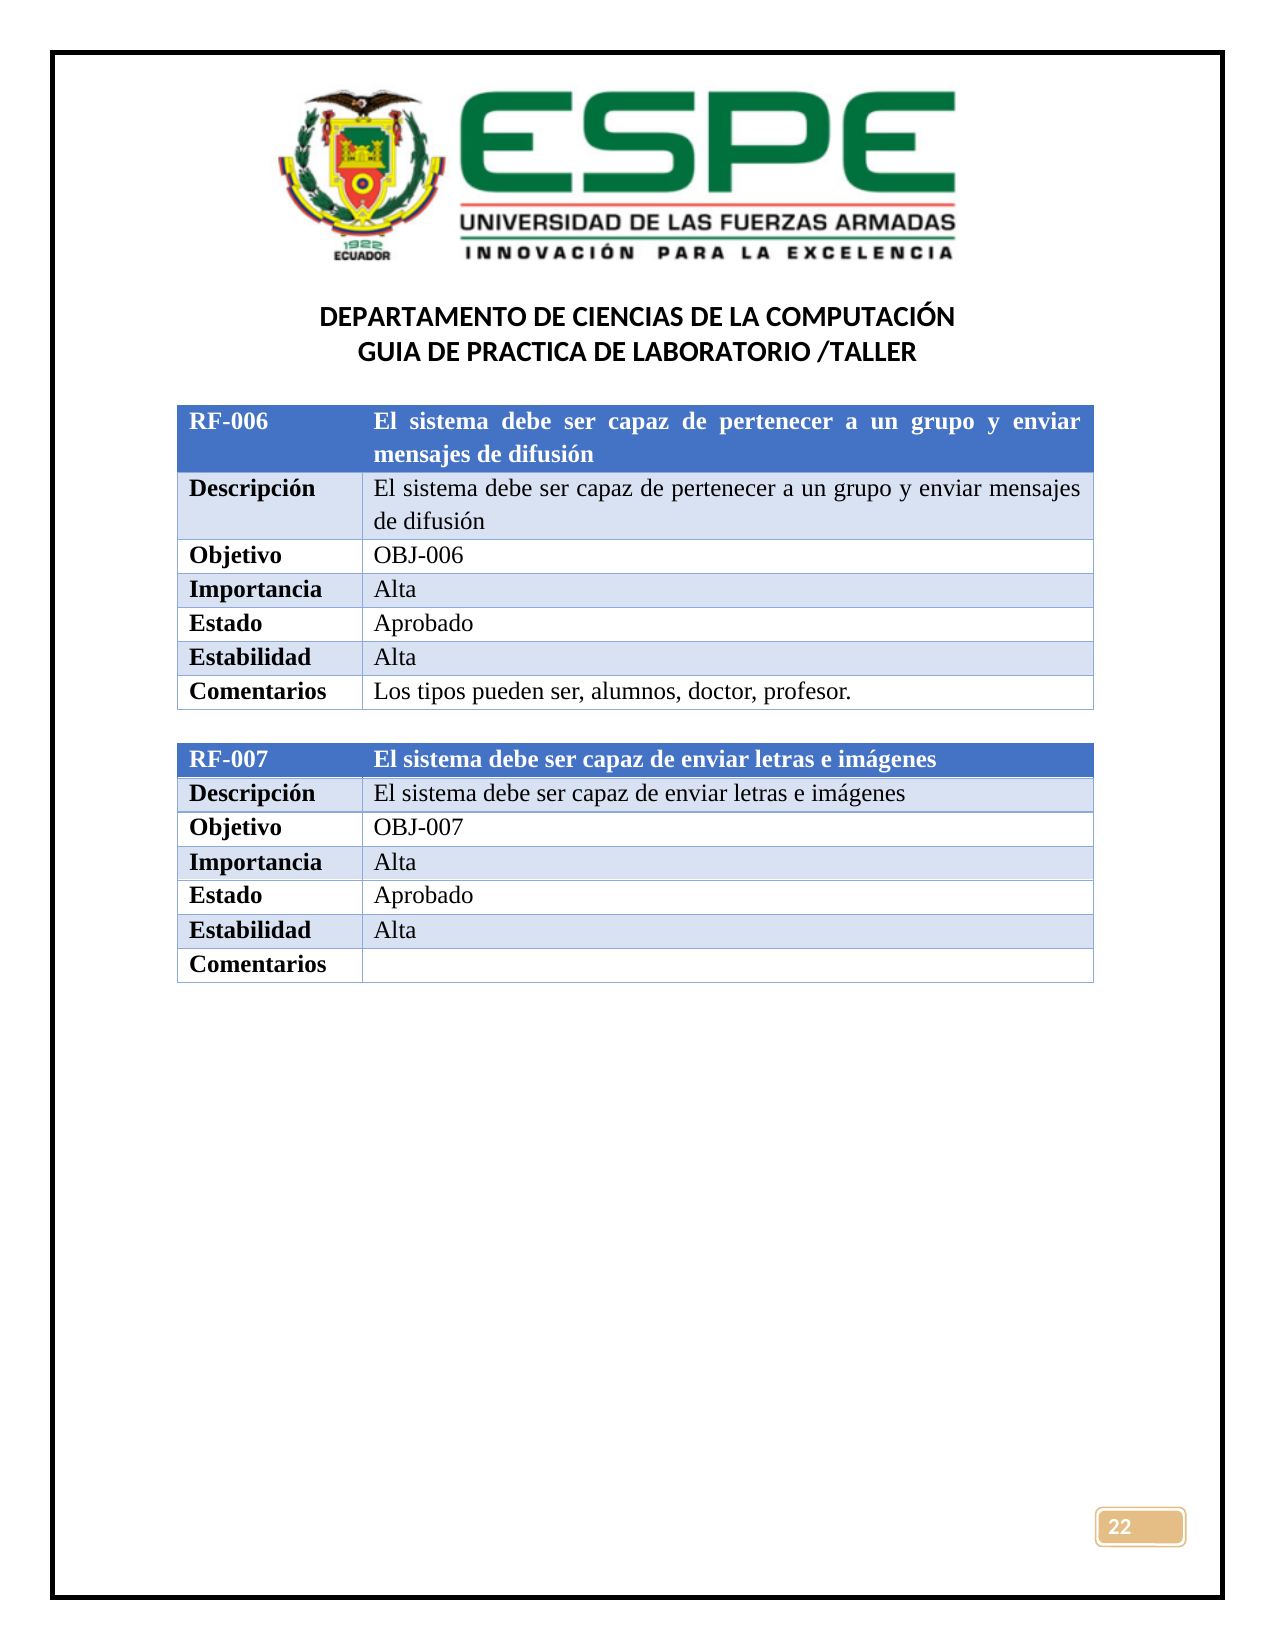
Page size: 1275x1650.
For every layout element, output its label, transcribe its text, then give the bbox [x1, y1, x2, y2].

table_cell Objetivo [178, 540, 362, 573]
table_cell OBJ-007 [363, 813, 1093, 846]
table_cell Comentarios [178, 949, 362, 982]
table_cell Comentarios [178, 676, 362, 709]
table_header El sistema debe ser capaz de pertenecer a un grupo y enviar mensajes de difusión [363, 406, 1093, 472]
table_cell Estabilidad [178, 915, 362, 948]
table_cell Descripción [178, 779, 362, 811]
table_cell Aprobado [363, 608, 1093, 641]
table_cell Alta [363, 574, 1093, 607]
table_cell Descripción [178, 473, 362, 539]
table_cell Estabilidad [178, 642, 362, 675]
picture [254, 74, 972, 280]
table_cell Alta [363, 642, 1093, 675]
table_cell Importancia [178, 847, 362, 879]
table_cell El sistema debe ser capaz de enviar letras e imágenes [363, 779, 1093, 811]
table_cell [363, 949, 1093, 982]
table_cell Alta [363, 847, 1093, 879]
table_header El sistema debe ser capaz de enviar letras e imágenes [363, 744, 1093, 777]
table_cell Alta [363, 915, 1093, 948]
table_header RF-006 [178, 406, 362, 472]
table_cell Importancia [178, 574, 362, 607]
table_cell Aprobado [363, 881, 1093, 914]
table_cell Objetivo [178, 813, 362, 846]
table_cell Estado [178, 608, 362, 641]
table_header RF-007 [178, 744, 362, 777]
table_cell OBJ-006 [363, 540, 1093, 573]
table_cell Estado [178, 881, 362, 914]
table_cell Los tipos pueden ser, alumnos, doctor, profesor. [363, 676, 1093, 709]
table_cell El sistema debe ser capaz de pertenecer a un grupo y enviar mensajes de difusión [363, 473, 1093, 539]
